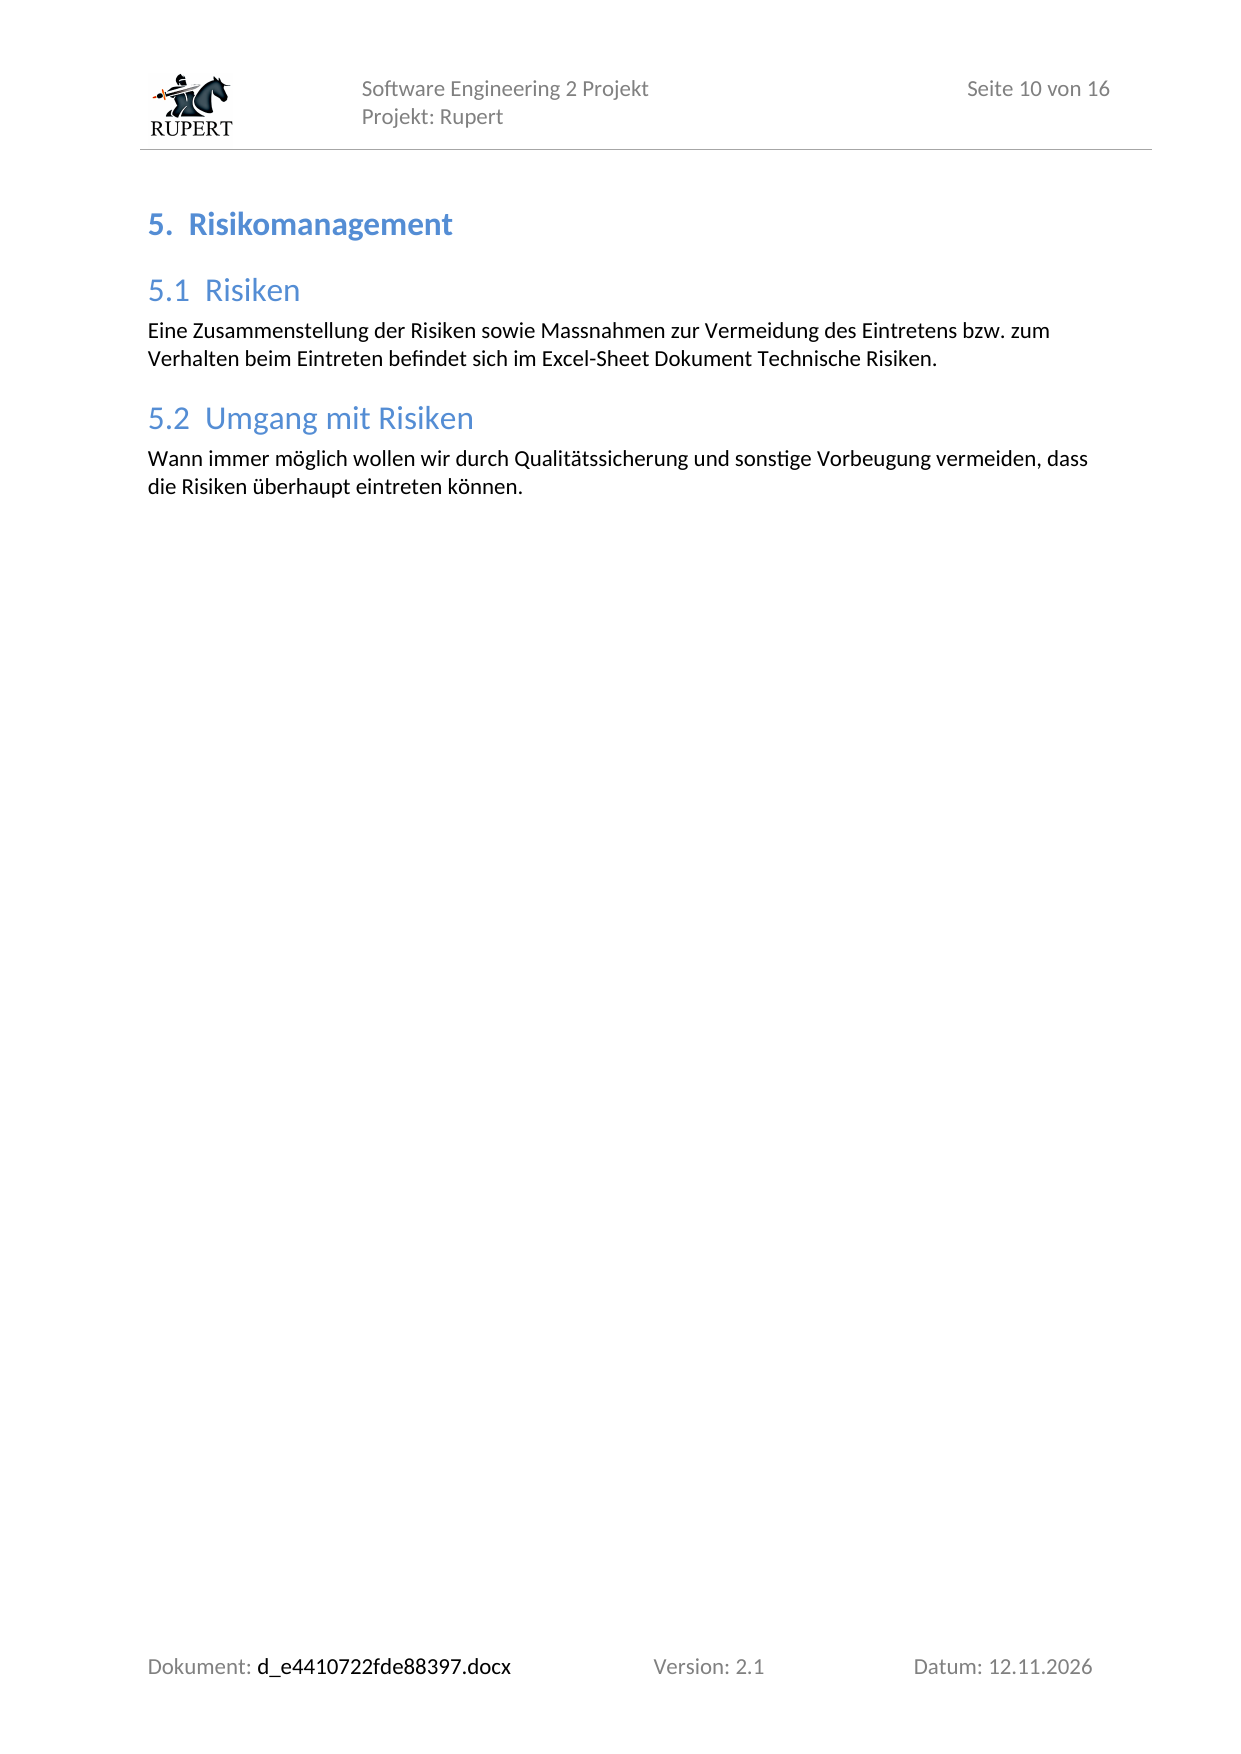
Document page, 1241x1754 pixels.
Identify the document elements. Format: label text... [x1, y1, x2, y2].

text Eine Zusammenstellung der Risiken sowie Massnahmen zur Vermeidung des Eintretens bzw. zum Verhalten beim Eintreten befindet sich im Excel-Sheet Dokument Technische Risiken. [148, 316, 1093, 372]
subtitle Risikomanagement [148, 203, 1093, 244]
subtitle Risiken [148, 269, 1093, 310]
subtitle Umgang mit Risiken [148, 397, 1093, 438]
text Wann immer möglich wollen wir durch Qualitätssicherung und sonstige Vorbeugung vermeiden, dass die Risiken überhaupt eintreten können. [148, 444, 1093, 500]
picture [147, 73, 234, 149]
